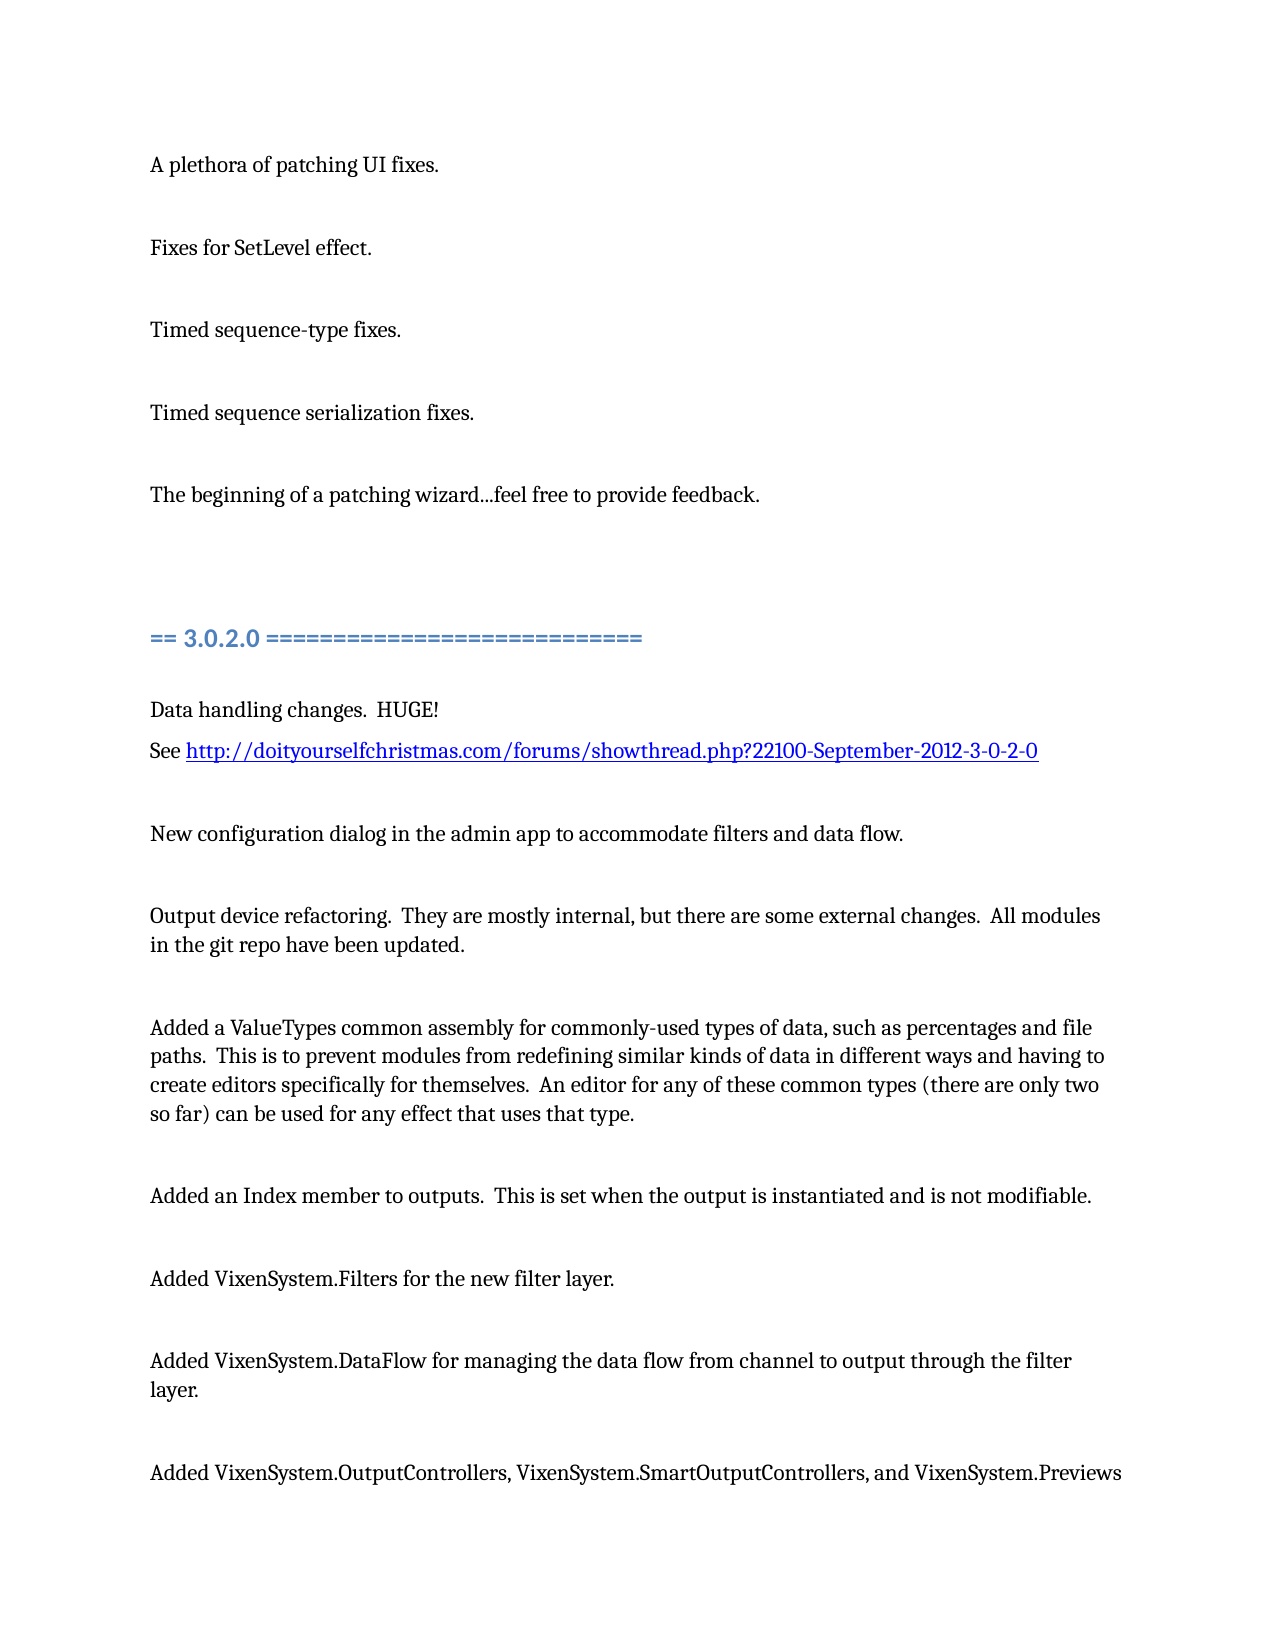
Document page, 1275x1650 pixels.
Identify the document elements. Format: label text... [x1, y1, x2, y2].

text Output device refactoring. They are mostly internal, but there are some external changes. All modules in the git repo have been updated. [150, 901, 1125, 958]
text Fixes for SetLevel effect. [150, 232, 1125, 261]
text Added a ValueTypes common assembly for commonly-used types of data, such as percentages and file paths. This is to prevent modules from redefining similar kinds of data in different ways and having to create editors specifically for themselves. An editor for any of these common types (there are only two so far) can be used for any effect that uses that type. [150, 1012, 1125, 1127]
text Data handling changes. HUGE! [150, 694, 1125, 723]
text Added an Index member to outputs. This is set when the output is instantiated and is not modifiable. [150, 1181, 1125, 1209]
text == 3.0.2.0 ============================ [150, 624, 1125, 653]
text Added VixenSystem.DataFlow for managing the data flow from channel to output through the filter layer. [150, 1346, 1125, 1403]
text Added VixenSystem.Filters for the new filter layer. [150, 1263, 1125, 1292]
text Timed sequence-type fixes. [150, 315, 1125, 344]
text The beginning of a patching wizard...feel free to provide feedback. [150, 480, 1125, 509]
text Timed sequence serialization fixes. [150, 397, 1125, 426]
text A plethora of patching UI fixes. [150, 150, 1125, 179]
text See http://doityourselfchristmas.com/forums/showthread.php?22100-September-2012-3-0-2-0 [150, 736, 1125, 764]
text Added VixenSystem.OutputControllers, VixenSystem.SmartOutputControllers, and VixenSystem.Previews for specific handling of those device types. [150, 1457, 1125, 1486]
text New configuration dialog in the admin app to accommodate filters and data flow. [150, 818, 1125, 847]
